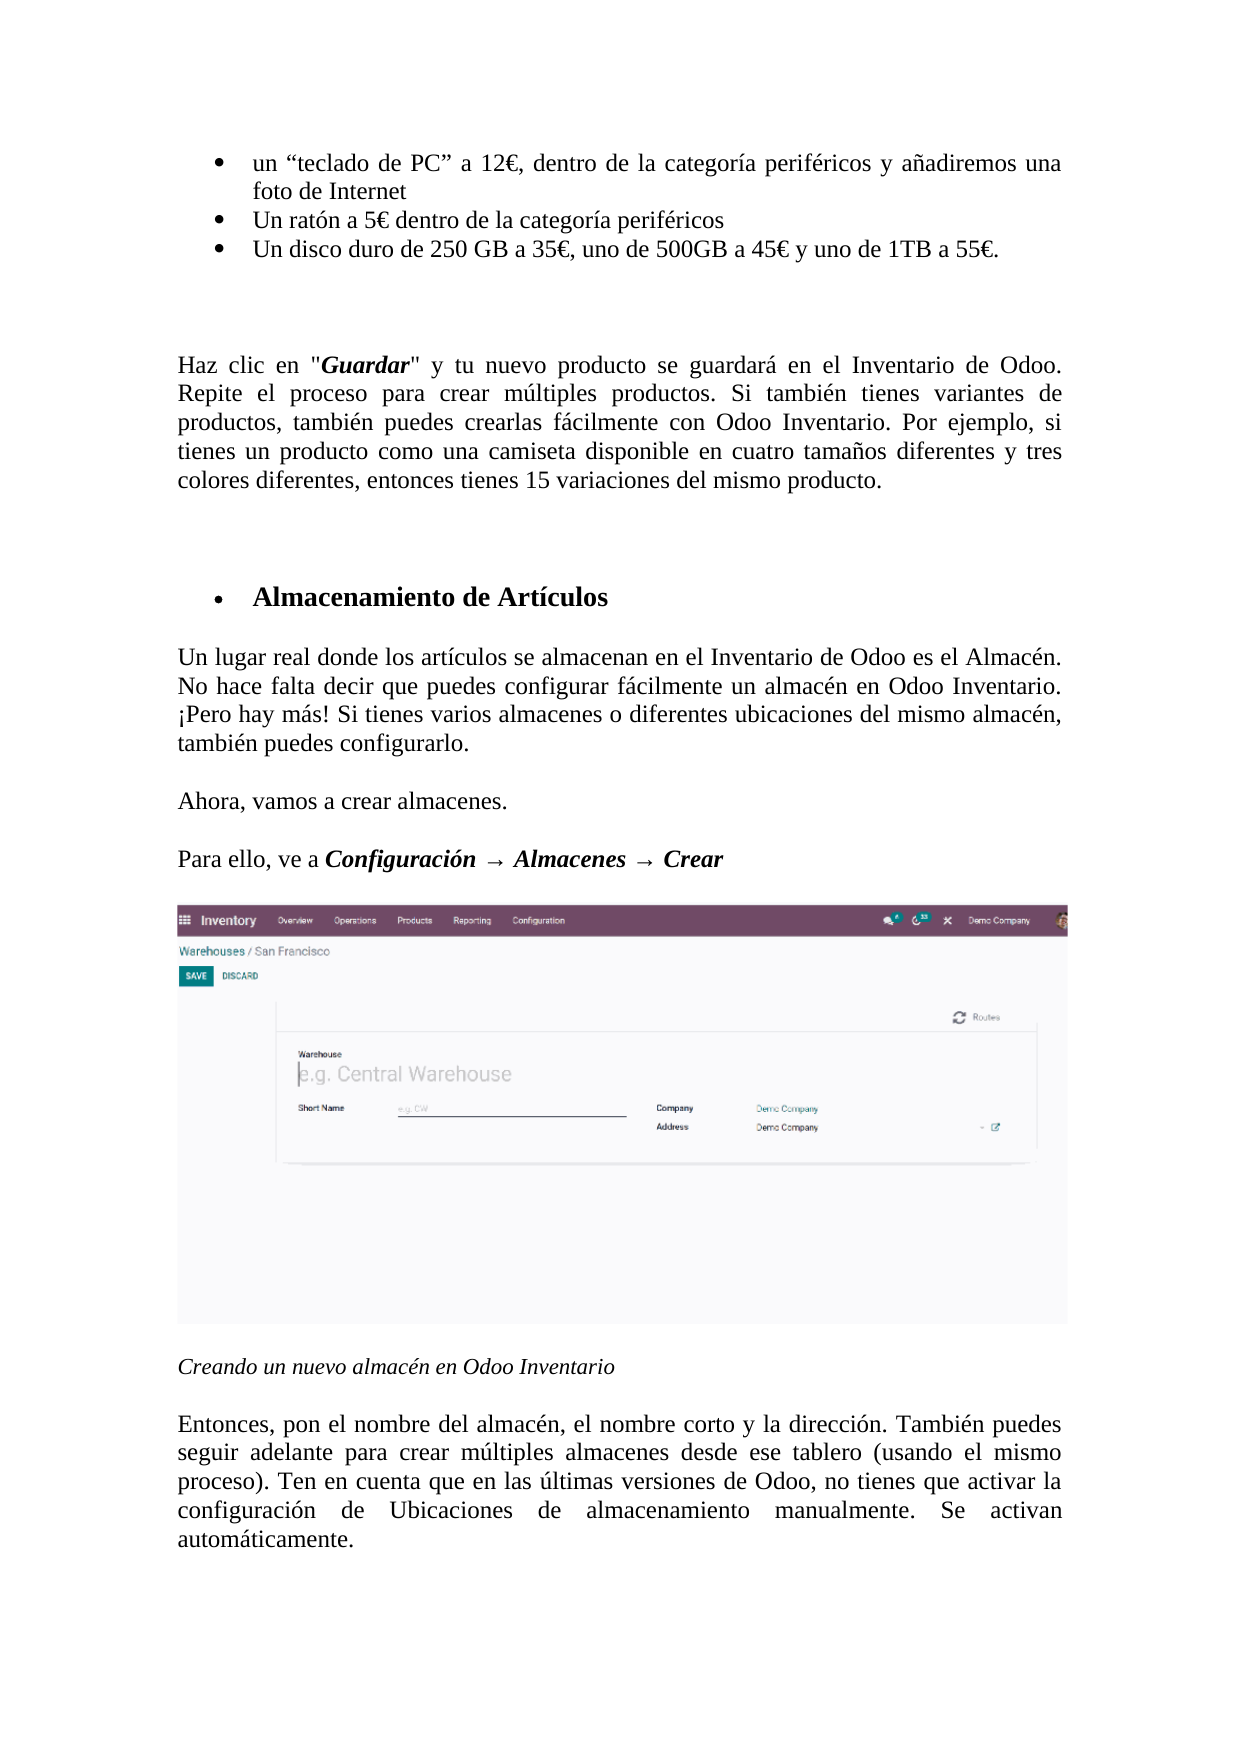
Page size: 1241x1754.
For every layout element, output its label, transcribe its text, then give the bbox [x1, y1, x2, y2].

text Un lugar real donde los artículos se almacenan en el Inventario de Odoo es el Almacén. No hace falta decir que puedes configurar fácilmente un almacén en Odoo Inventario. ¡Pero hay más! Si tienes varios almacenes o diferentes ubicaciones del mismo almacén, también puedes configurarlo. [177, 642, 1063, 757]
picture [177, 902, 1068, 1324]
text Haz clic en "Guardar" y tu nuevo producto se guardará en el Inventario de Odoo. Repite el proceso para crear múltiples productos. Si también tienes variantes de productos, también puedes crearlas fácilmente con Odoo Inventario. Por ejemplo, si tienes un producto como una camiseta disponible en cuatro tamaños diferentes y tres colores diferentes, entonces tienes 15 variaciones del mismo producto. [177, 350, 1063, 493]
list Un ratón a 5€ dentro de la categoría periféricos [215, 205, 1063, 234]
list Almacenamiento de Artículos [215, 581, 1063, 613]
text Creando un nuevo almacén en Odoo Inventario [177, 1353, 1063, 1379]
list Un disco duro de 250 GB a 35€, uno de 500GB a 45€ y uno de 1TB a 55€. [215, 234, 1063, 263]
text Entonces, pon el nombre del almacén, el nombre corto y la dirección. También puedes seguir adelante para crear múltiples almacenes desde ese tablero (usando el mismo proceso). Ten en cuenta que en las últimas versiones de Odoo, no tienes que activar la configuración de Ubicaciones de almacenamiento manualmente. Se activan automáticamente. [177, 1409, 1063, 1552]
text Para ello, ve a Configuración → Almacenes → Crear [177, 844, 1063, 873]
list un “teclado de PC” a 12€, dentro de la categoría periféricos y añadiremos una foto de Internet [215, 148, 1063, 205]
text Ahora, vamos a crear almacenes. [177, 786, 1063, 815]
